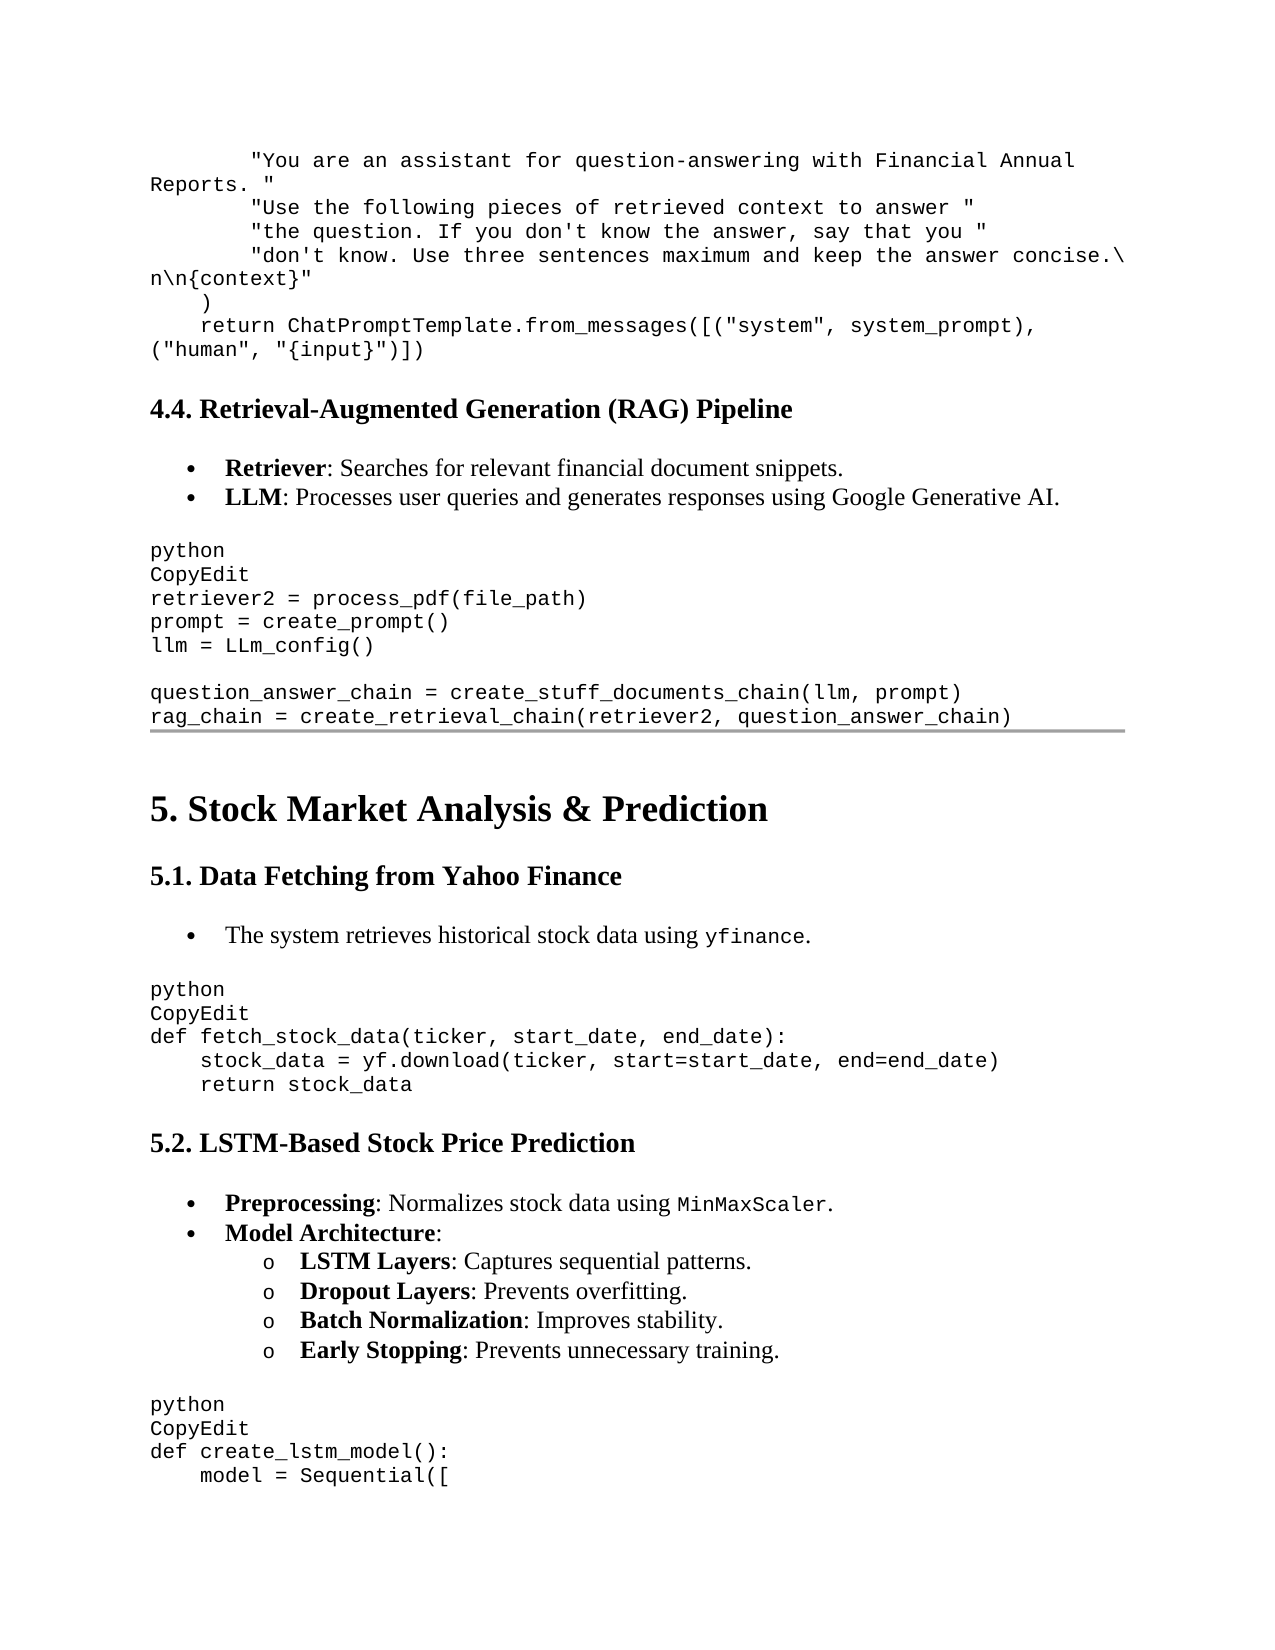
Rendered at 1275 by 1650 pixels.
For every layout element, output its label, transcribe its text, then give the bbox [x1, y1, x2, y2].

text rag_chain = create_retrieval_chain(retriever2, question_answer_chain) [150, 706, 1125, 729]
text 5.1. Data Fetching from Yahoo Finance [150, 859, 1125, 891]
text return ChatPromptTemplate.from_messages([("system", system_prompt), ("human", "{input}")]) [150, 316, 1125, 363]
text python [150, 1394, 1125, 1418]
text 5.2. LSTM-Based Stock Price Prediction [150, 1127, 1125, 1159]
text stock_data = yf.download(ticker, start=start_date, end=end_date) [150, 1050, 1125, 1074]
text def fetch_stock_data(ticker, start_date, end_date): [150, 1026, 1125, 1050]
text CopyEdit [150, 564, 1125, 587]
list Dropout Layers: Prevents overfitting. [262, 1276, 1125, 1306]
text 4.4. Retrieval-Augmented Generation (RAG) Pipeline [150, 392, 1125, 424]
text question_answer_chain = create_stuff_documents_chain(llm, prompt) [150, 682, 1125, 706]
text "You are an assistant for question-answering with Financial Annual Reports. " [150, 150, 1125, 197]
list Early Stopping: Prevents unnecessary training. [262, 1335, 1125, 1365]
text model = Sequential([ [150, 1465, 1125, 1488]
list The system retrieves historical stock data using yfinance. [187, 920, 1125, 950]
list Model Architecture: [187, 1218, 1125, 1246]
text ) [150, 292, 1125, 316]
list Batch Normalization: Improves stability. [262, 1306, 1125, 1335]
text CopyEdit [150, 1003, 1125, 1026]
list Retriever: Searches for relevant financial document snippets. [187, 453, 1125, 482]
list LLM: Processes user queries and generates responses using Google Generative AI. [187, 482, 1125, 511]
text return stock_data [150, 1074, 1125, 1097]
text "the question. If you don't know the answer, say that you " [150, 221, 1125, 244]
text llm = LLm_config() [150, 635, 1125, 658]
text "don't know. Use three sentences maximum and keep the answer concise.\n\n{context}" [150, 244, 1125, 292]
text CopyEdit [150, 1418, 1125, 1441]
text retriever2 = process_pdf(file_path) [150, 587, 1125, 611]
text "Use the following pieces of retrieved context to answer " [150, 197, 1125, 221]
text prompt = create_prompt() [150, 611, 1125, 635]
text 5. Stock Market Analysis & Prediction [150, 787, 1125, 830]
list Preprocessing: Normalizes stock data using MinMaxScaler. [187, 1188, 1125, 1218]
list LSTM Layers: Captures sequential patterns. [262, 1246, 1125, 1276]
text python [150, 979, 1125, 1003]
text def create_lstm_model(): [150, 1441, 1125, 1465]
text python [150, 540, 1125, 564]
